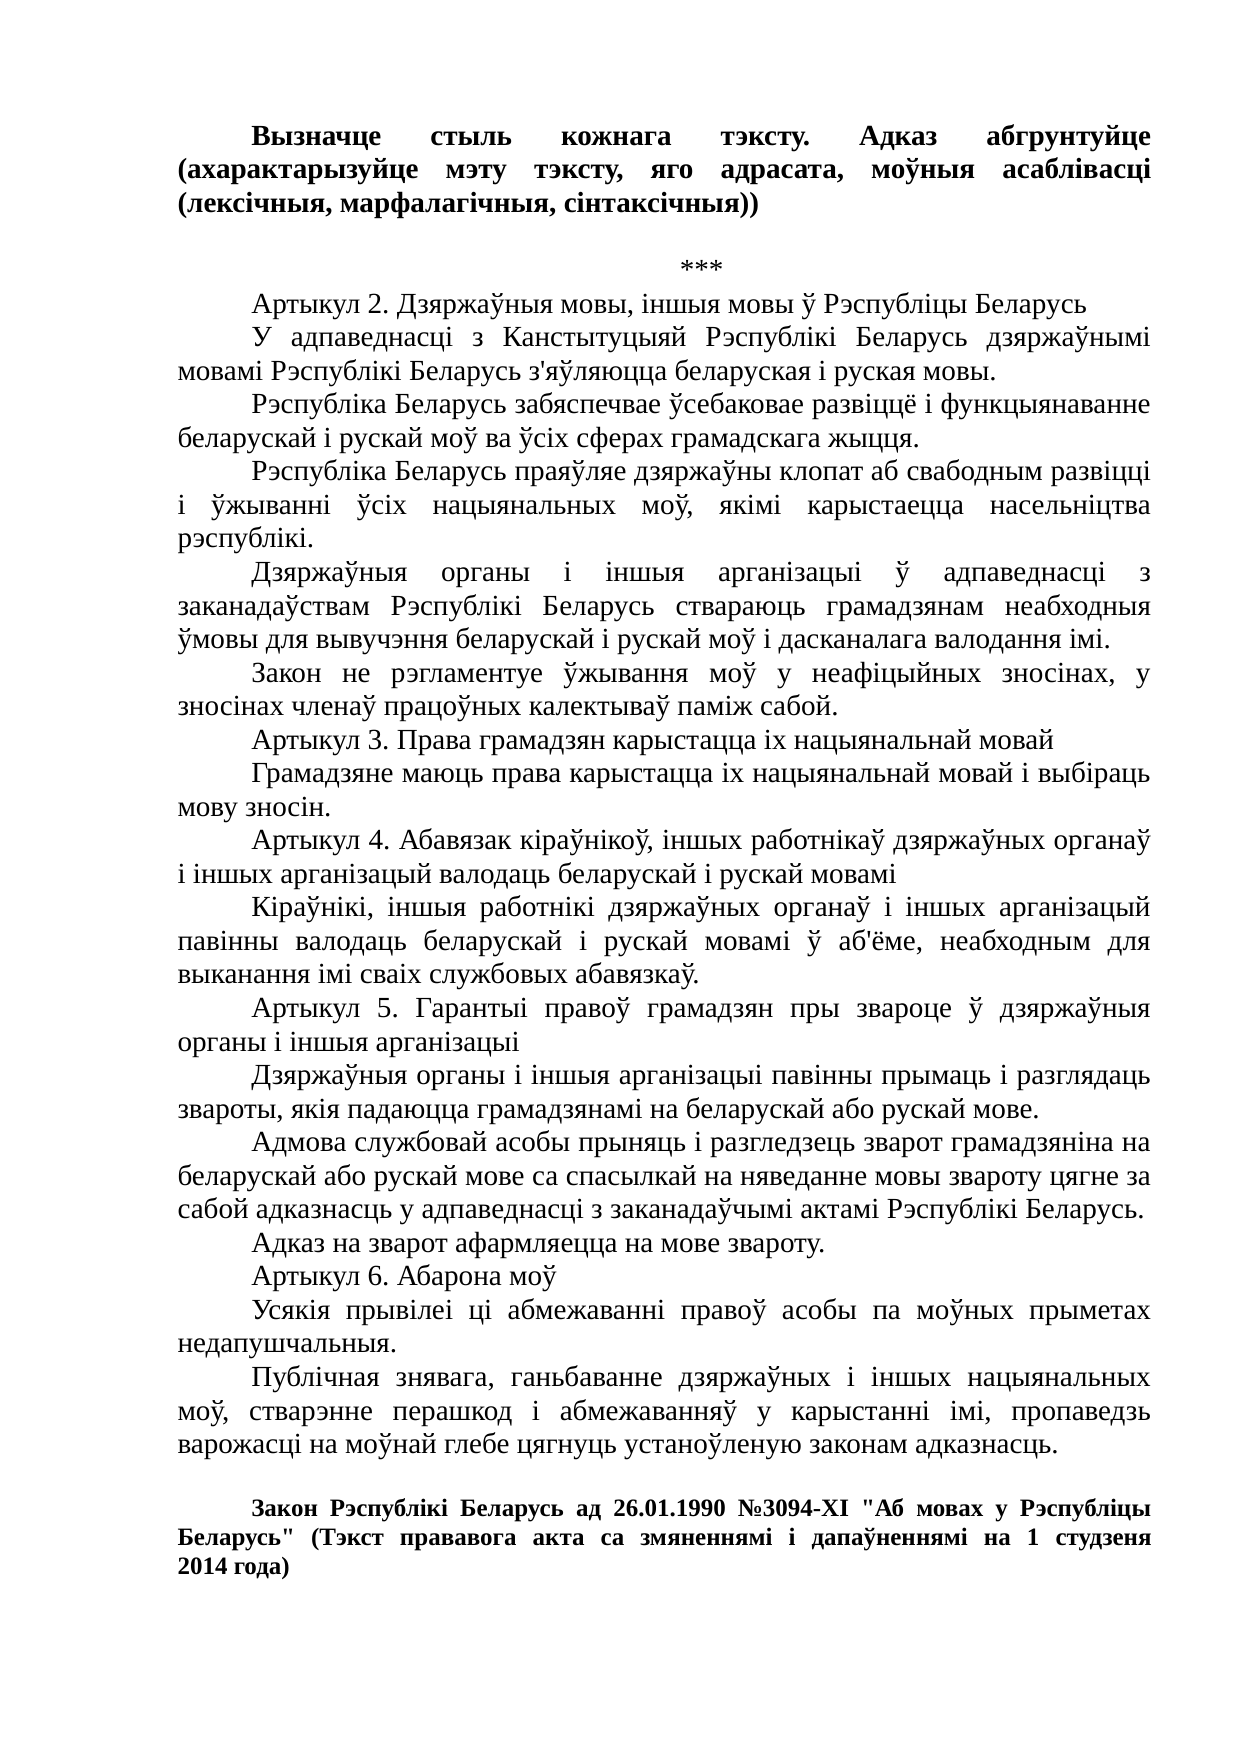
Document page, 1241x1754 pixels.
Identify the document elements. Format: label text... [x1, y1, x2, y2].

text Артыкул 5. Гарантыi правоў грамадзян пры звароце ў дзяржаўныя органы i iншыя арганiзацыi [177, 990, 1152, 1057]
text Рэспублiка Беларусь забяспечвае ўсебаковае развiццё i функцыянаванне беларускай i рускай моў ва ўсiх сферах грамадскага жыцця. [177, 386, 1152, 453]
text Артыкул 2. Дзяржаўныя мовы, iншыя мовы ў Рэспублiцы Беларусь [177, 286, 1152, 319]
text У адпаведнасцi з Канстытуцыяй Рэспублiкi Беларусь дзяржаўнымi мовамi Рэспублiкi Беларусь з'яўляюцца беларуская i руская мовы. [177, 319, 1152, 386]
text Адмова службовай асобы прыняць i разгледзець зварот грамадзянiна на беларускай або рускай мове са спасылкай на няведанне мовы звароту цягне за сабой адказнасць у адпаведнасцi з заканадаўчымi актамi Рэспублiкi Беларусь. [177, 1124, 1152, 1225]
text Закон Рэспублікі Беларусь ад 26.01.1990 №3094-XI "Аб мовах у Рэспублiцы Беларусь" (Тэкст прававога акта са змяненнямі і дапаўненнямі на 1 студзеня 2014 года) [177, 1493, 1152, 1579]
text Публiчная знявага, ганьбаванне дзяржаўных i iншых нацыянальных моў, стварэнне перашкод i абмежаванняў у карыстаннi iмi, пропаведзь варожасцi на моўнай глебе цягнуць устаноўленую законам адказнасць. [177, 1359, 1152, 1460]
text *** [177, 252, 1152, 286]
text Кiраўнiкi, iншыя работнiкi дзяржаўных органаў i iншых арганiзацый павiнны валодаць беларускай i рускай мовамi ў аб'ёме, неабходным для выканання iмi сваiх службовых абавязкаў. [177, 889, 1152, 990]
text Адказ на зварот афармляецца на мове звароту. [177, 1225, 1152, 1258]
text Дзяржаўныя органы i iншыя арганiзацыi ў адпаведнасцi з заканадаўствам Рэспублiкi Беларусь ствараюць грамадзянам неабходныя ўмовы для вывучэння беларускай i рускай моў i дасканалага валодання iмi. [177, 554, 1152, 655]
text Артыкул 3. Права грамадзян карыстацца iх нацыянальнай мовай [177, 722, 1152, 755]
text Усякiя прывiлеi цi абмежаваннi правоў асобы па моўных прыметах недапушчальныя. [177, 1292, 1152, 1359]
text Дзяржаўныя органы i iншыя арганiзацыi павiнны прымаць i разглядаць звароты, якiя падаюцца грамадзянамi на беларускай або рускай мове. [177, 1057, 1152, 1124]
text Артыкул 4. Абавязак кiраўнiкоў, iншых работнiкаў дзяржаўных органаў i iншых арганiзацый валодаць беларускай i рускай мовамi [177, 822, 1152, 889]
text Закон не рэгламентуе ўжывання моў у неафiцыйных зносiнах, у зносiнах членаў працоўных калектываў памiж сабой. [177, 655, 1152, 722]
text Вызначце стыль кожнага тэксту. Адказ абгрунтуйце (ахарактарызуйце мэту тэксту, яго адрасата, моўныя асаблівасці (лексічныя, марфалагічныя, сінтаксічныя)) [177, 118, 1152, 219]
text Грамадзяне маюць права карыстацца iх нацыянальнай мовай i выбiраць мову зносiн. [177, 755, 1152, 822]
text Рэспублiка Беларусь праяўляе дзяржаўны клопат аб свабодным развiццi i ўжываннi ўсiх нацыянальных моў, якiмi карыстаецца насельнiцтва рэспублiкi. [177, 453, 1152, 554]
text Артыкул 6. Абарона моў [177, 1258, 1152, 1292]
